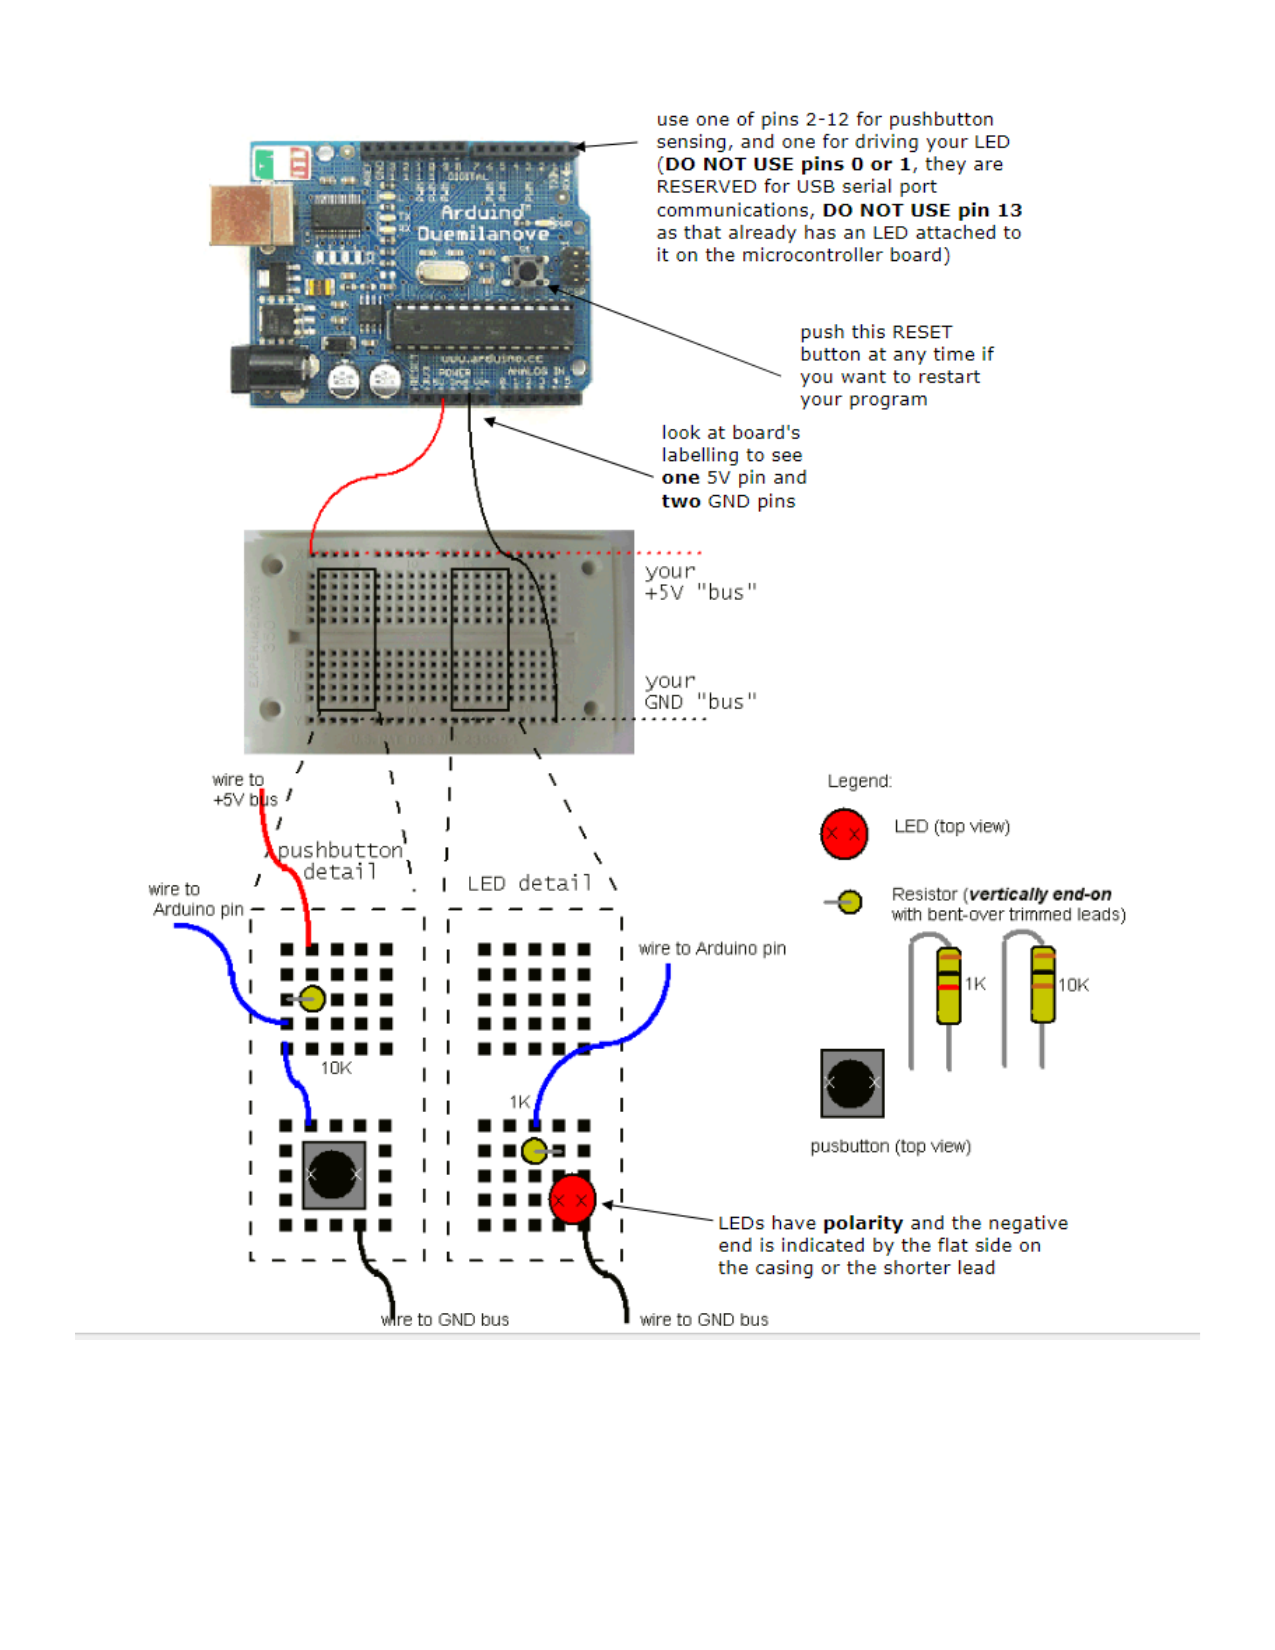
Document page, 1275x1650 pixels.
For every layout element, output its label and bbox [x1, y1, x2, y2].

picture [75, 75, 1200, 1340]
